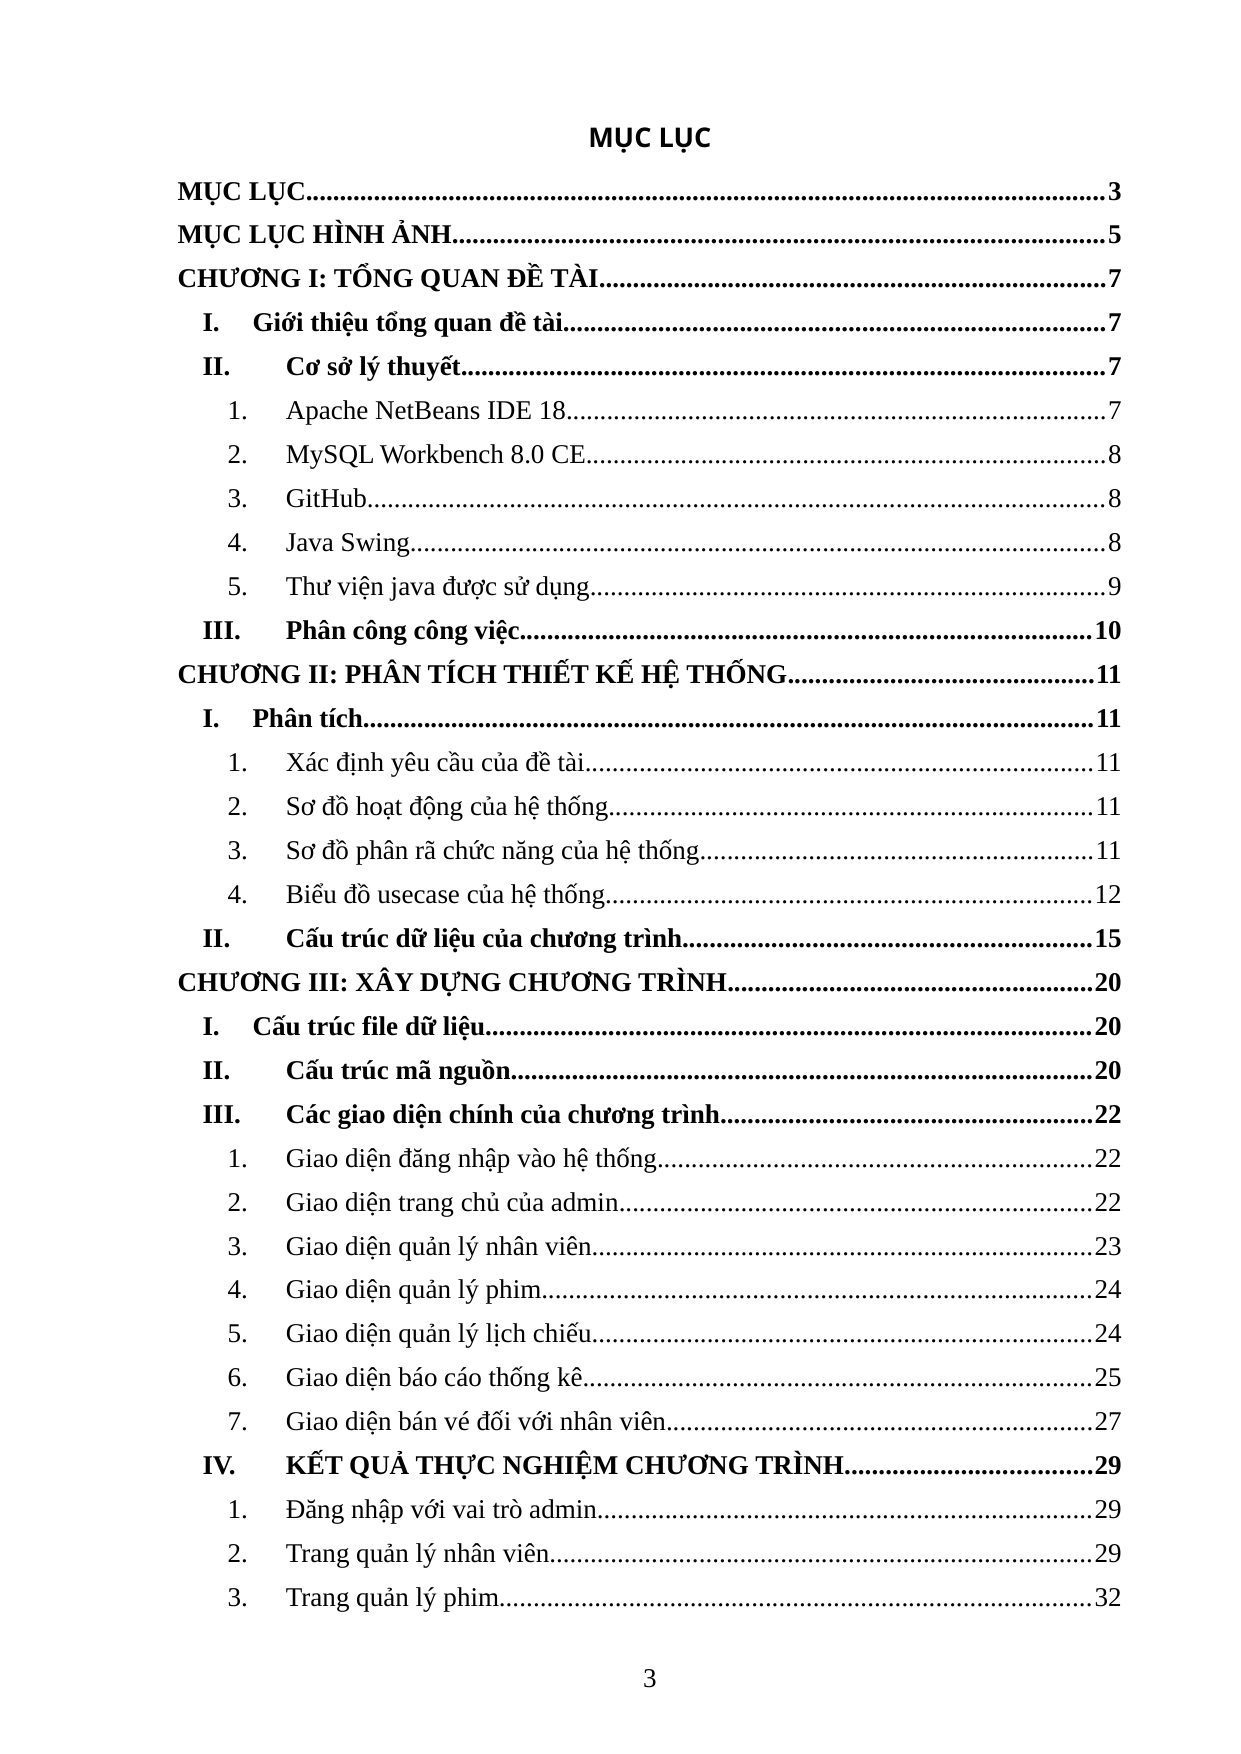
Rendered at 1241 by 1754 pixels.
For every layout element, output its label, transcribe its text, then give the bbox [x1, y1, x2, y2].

text II. Cấu trúc mã nguồn 20 [202, 1054, 1122, 1085]
text I. Giới thiệu tổng quan đề tài 7 [202, 306, 1122, 338]
text 5. Giao diện quản lý lịch chiếu 24 [227, 1317, 1122, 1349]
text IV. KẾT QUẢ THỰC NGHIỆM CHƯƠNG TRÌNH 29 [202, 1449, 1122, 1481]
text MỤC LỤC [177, 118, 1122, 155]
text 5. Thư viện java được sử dụng 9 [227, 570, 1122, 601]
text III. Phân công công việc 10 [202, 614, 1122, 645]
text I. Cấu trúc file dữ liệu 20 [202, 1010, 1122, 1041]
text 3. GitHub 8 [227, 482, 1122, 513]
text CHƯƠNG III: XÂY DỰNG CHƯƠNG TRÌNH 20 [177, 966, 1122, 997]
text MỤC LỤC HÌNH ẢNH 5 [177, 218, 1122, 250]
text II. Cấu trúc dữ liệu của chương trình 15 [202, 922, 1122, 953]
text 4. Java Swing 8 [227, 526, 1122, 557]
text 3. Sơ đồ phân rã chức năng của hệ thống 11 [227, 834, 1122, 865]
text 2. Trang quản lý nhân viên 29 [227, 1537, 1122, 1568]
text III. Các giao diện chính của chương trình 22 [202, 1098, 1122, 1129]
text 7. Giao diện bán vé đối với nhân viên 27 [227, 1405, 1122, 1437]
text II. Cơ sở lý thuyết 7 [202, 350, 1122, 382]
text 1. Xác định yêu cầu của đề tài 11 [227, 746, 1122, 777]
text 2. Giao diện trang chủ của admin 22 [227, 1186, 1122, 1217]
text MỤC LỤC 3 [177, 174, 1122, 206]
text 3. Giao diện quản lý nhân viên 23 [227, 1229, 1122, 1261]
text CHƯƠNG II: PHÂN TÍCH THIẾT KẾ HỆ THỐNG 11 [177, 658, 1122, 689]
text 1. Giao diện đăng nhập vào hệ thống 22 [227, 1142, 1122, 1173]
text 1. Apache NetBeans IDE 18 7 [227, 394, 1122, 426]
text 1. Đăng nhập với vai trò admin 29 [227, 1493, 1122, 1524]
text CHƯƠNG I: TỔNG QUAN ĐỀ TÀI 7 [177, 262, 1122, 294]
text 2. Sơ đồ hoạt động của hệ thống 11 [227, 790, 1122, 821]
text 2. MySQL Workbench 8.0 CE 8 [227, 438, 1122, 469]
text 4. Biểu đồ usecase của hệ thống 12 [227, 878, 1122, 909]
text 6. Giao diện báo cáo thống kê 25 [227, 1361, 1122, 1393]
text 4. Giao diện quản lý phim 24 [227, 1273, 1122, 1305]
text I. Phân tích 11 [202, 702, 1122, 733]
text 3. Trang quản lý phim 32 [227, 1581, 1122, 1612]
